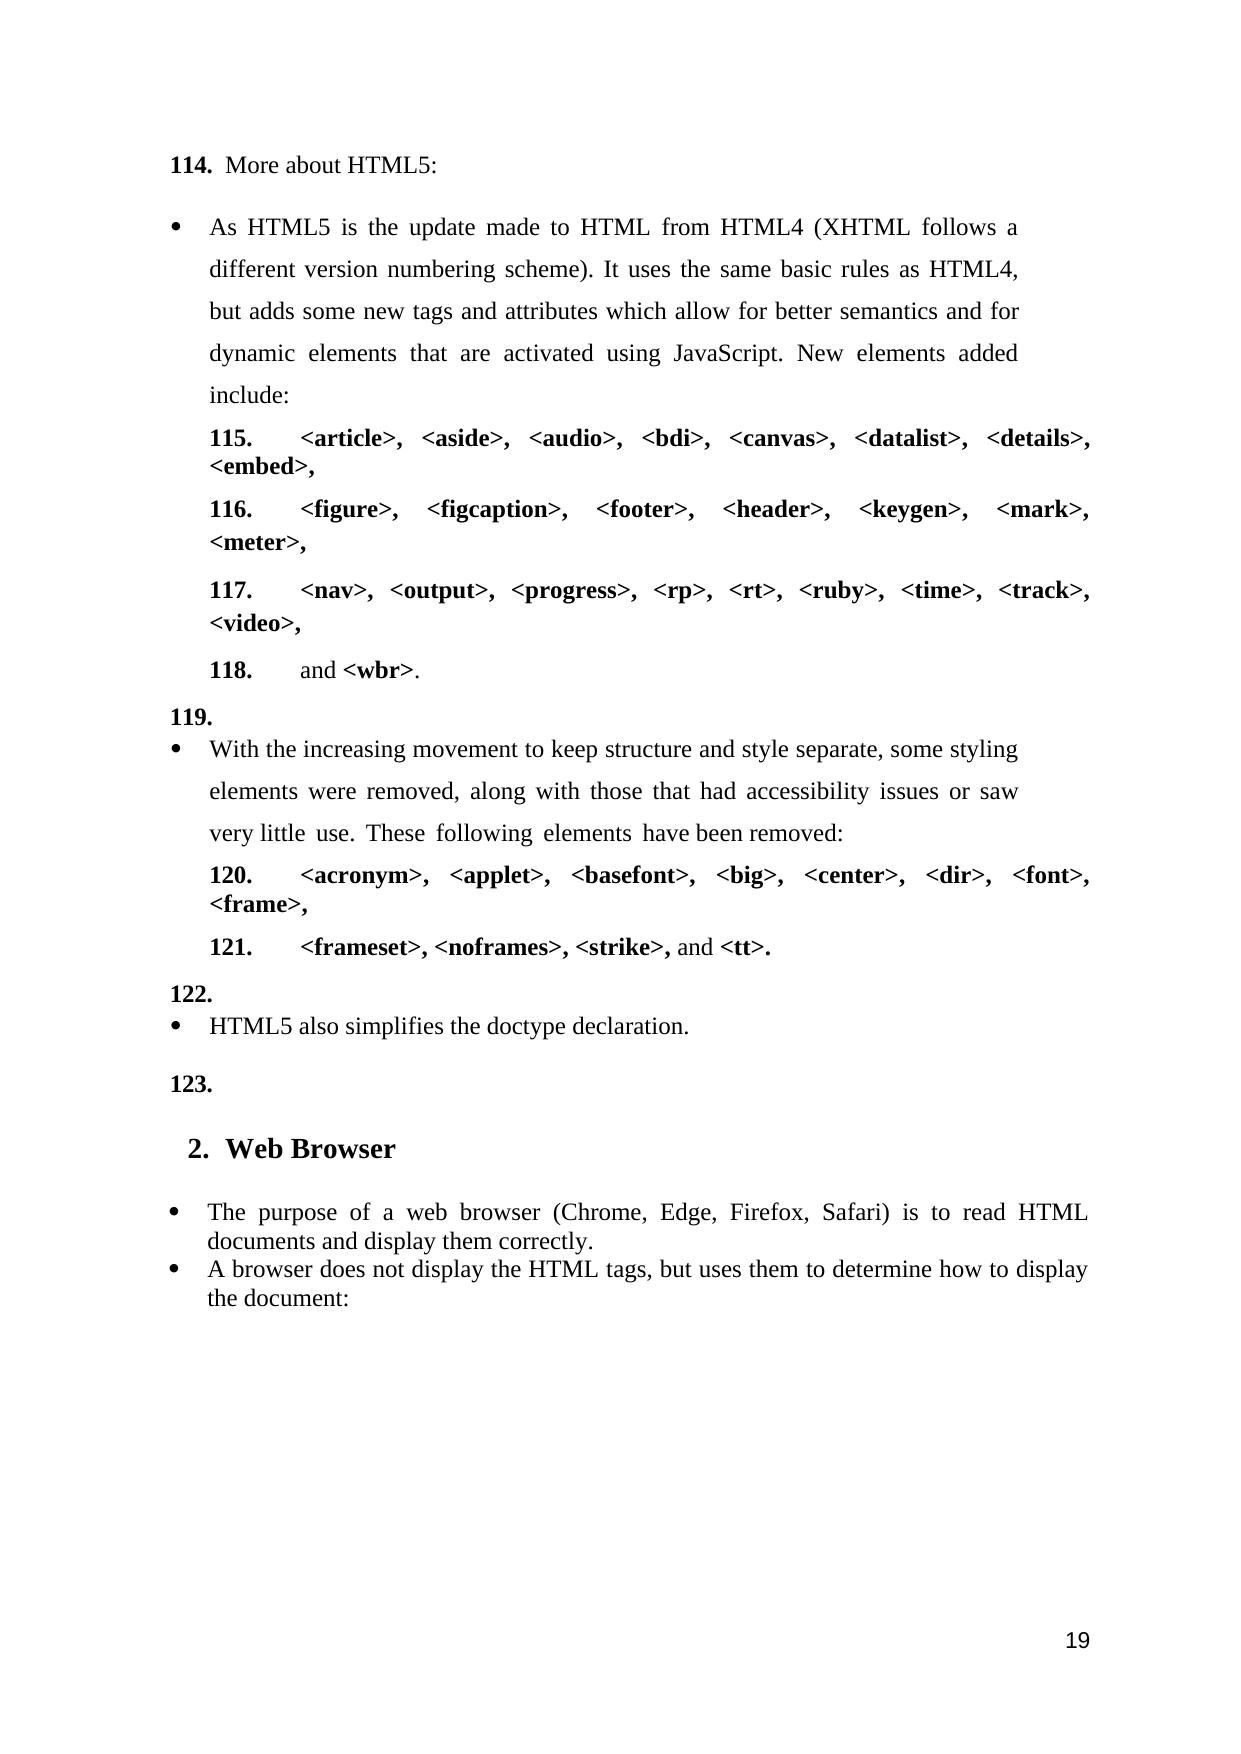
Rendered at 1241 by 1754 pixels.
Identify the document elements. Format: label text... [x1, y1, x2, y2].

text More about HTML5: [169, 150, 1090, 179]
text <frameset>, <noframes>, <strike>, and <tt>. [209, 932, 1090, 961]
list HTML5 also simplifies the doctype declaration. [171, 1011, 1090, 1039]
text and <wbr>. [209, 655, 1090, 684]
list A browser does not display the HTML tags, but uses them to determine how to display the document: [169, 1254, 1090, 1312]
list With the increasing movement to keep structure and style separate, some styling elements were removed, along with those that had accessibility issues or saw very little use. These following elements have been removed: [172, 734, 1019, 847]
list As HTML5 is the update made to HTML from HTML4 (XHTML follows a different version numbering scheme). It uses the same basic rules as HTML4, but adds some new tags and attributes which allow for better semantics and for dynamic elements that are activated using JavaScript. New elements added include: [172, 212, 1019, 408]
subtitle <article>, <aside>, <audio>, <bdi>, <canvas>, <datalist>, <details>, <embed>, [209, 423, 1090, 480]
list The purpose of a web browser (Chrome, Edge, Firefox, Safari) is to read HTML documents and display them correctly. [169, 1197, 1090, 1254]
text <nav>, <output>, <progress>, <rp>, <rt>, <ruby>, <time>, <track>, <video>, [209, 575, 1090, 637]
text <figure>, <figcaption>, <footer>, <header>, <keygen>, <mark>, <meter>, [209, 494, 1090, 556]
list Web Browser [187, 1131, 1090, 1164]
subtitle <acronym>, <applet>, <basefont>, <big>, <center>, <dir>, <font>, <frame>, [209, 860, 1090, 918]
